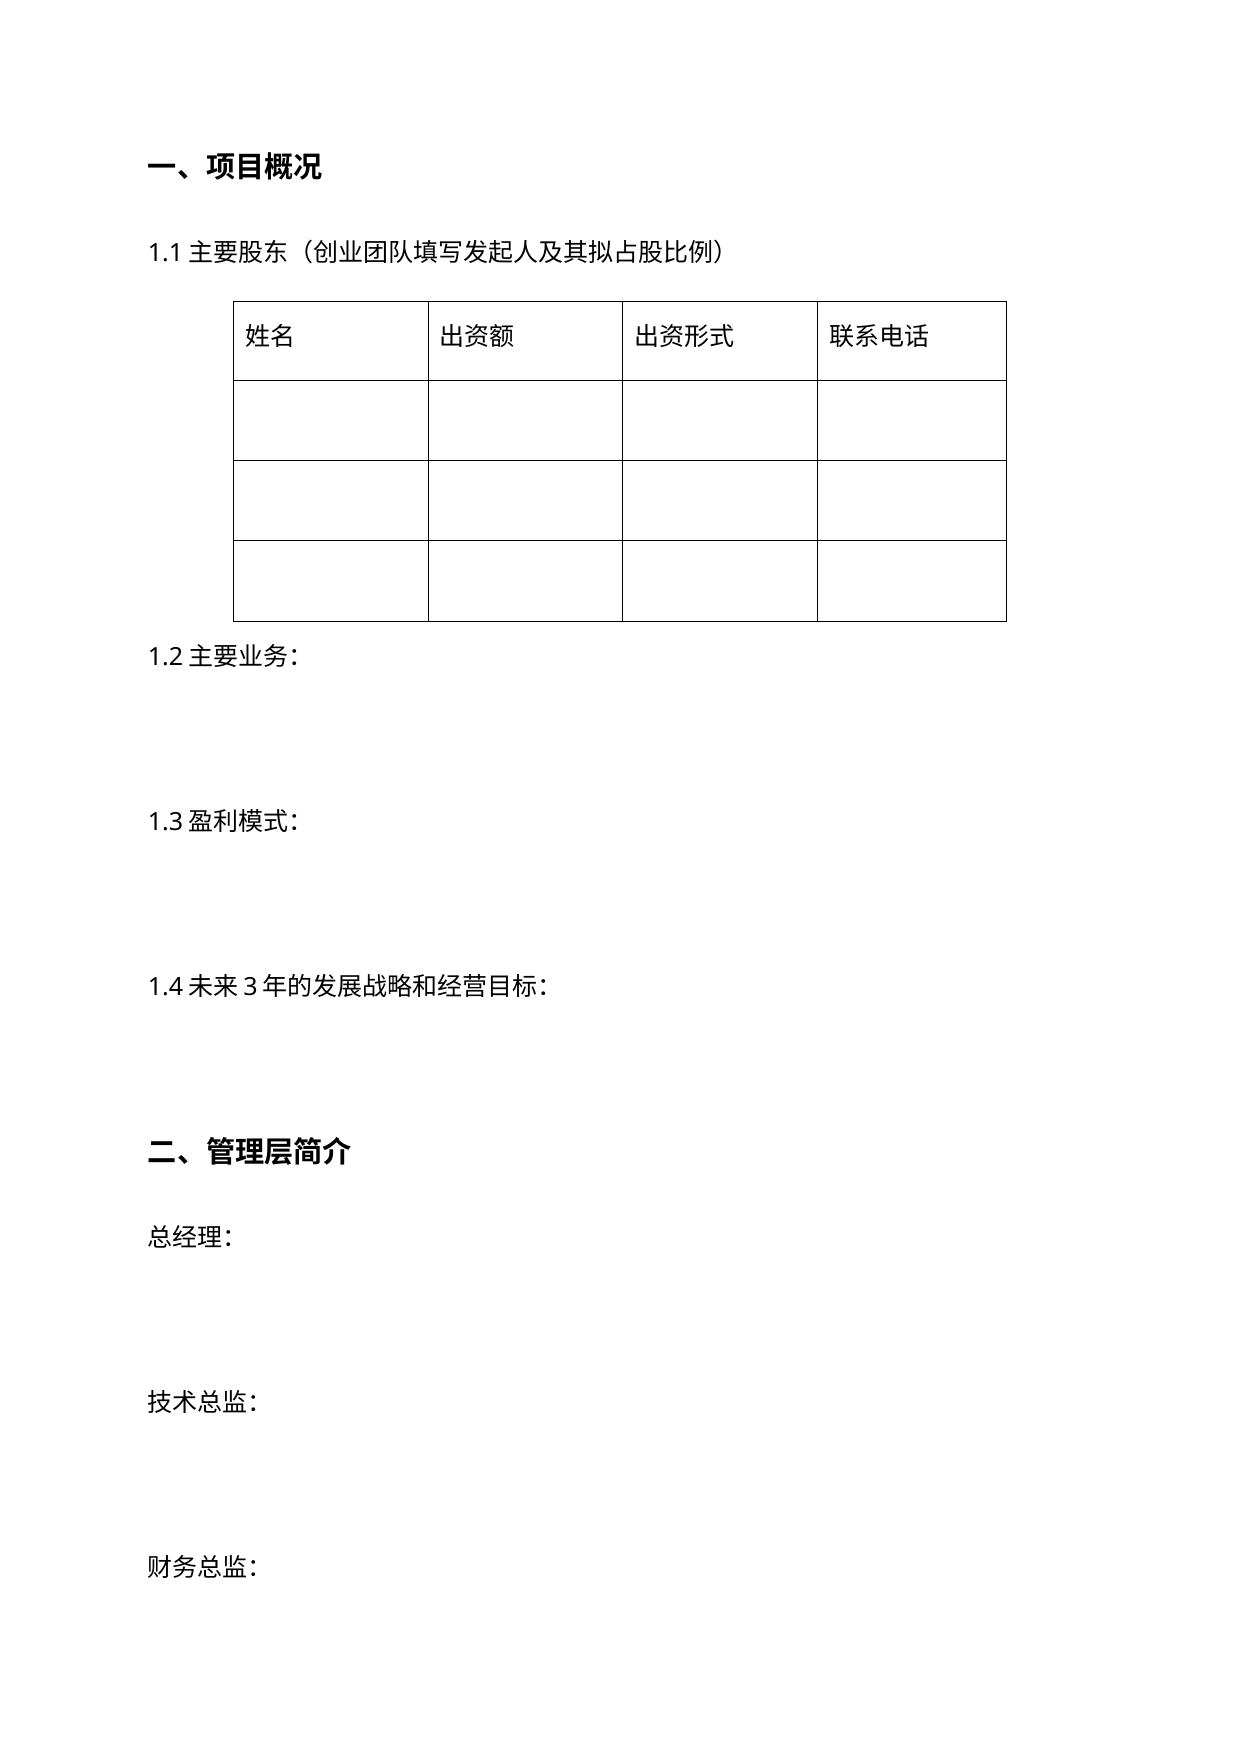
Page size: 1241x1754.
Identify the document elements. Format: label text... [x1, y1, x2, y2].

text 技术总监： [148, 1368, 1092, 1433]
table_cell [623, 381, 817, 460]
text 总经理： [148, 1203, 1092, 1268]
table_header 出资额 [429, 302, 622, 380]
table_header 联系电话 [818, 302, 1006, 380]
table_cell [818, 541, 1006, 621]
table_cell [429, 461, 622, 540]
table_cell [623, 541, 817, 621]
text 1.2主要业务： [148, 622, 1092, 687]
table_cell [429, 381, 622, 460]
text 一、项目概况 [148, 132, 1092, 197]
table_cell [234, 541, 428, 621]
text 1.1主要股东（创业团队填写发起人及其拟占股比例） [148, 218, 1092, 283]
table_cell [818, 461, 1006, 540]
text 1.3盈利模式： [148, 787, 1092, 852]
text 财务总监： [148, 1533, 1092, 1598]
table_cell [818, 381, 1006, 460]
text 1.4未来3年的发展战略和经营目标： [148, 952, 1092, 1017]
table_cell [234, 381, 428, 460]
text 二、管理层简介 [148, 1117, 1092, 1182]
table_cell [623, 461, 817, 540]
table_header 出资形式 [623, 302, 817, 380]
table_cell [234, 461, 428, 540]
table_cell [429, 541, 622, 621]
table_header 姓名 [234, 302, 428, 380]
